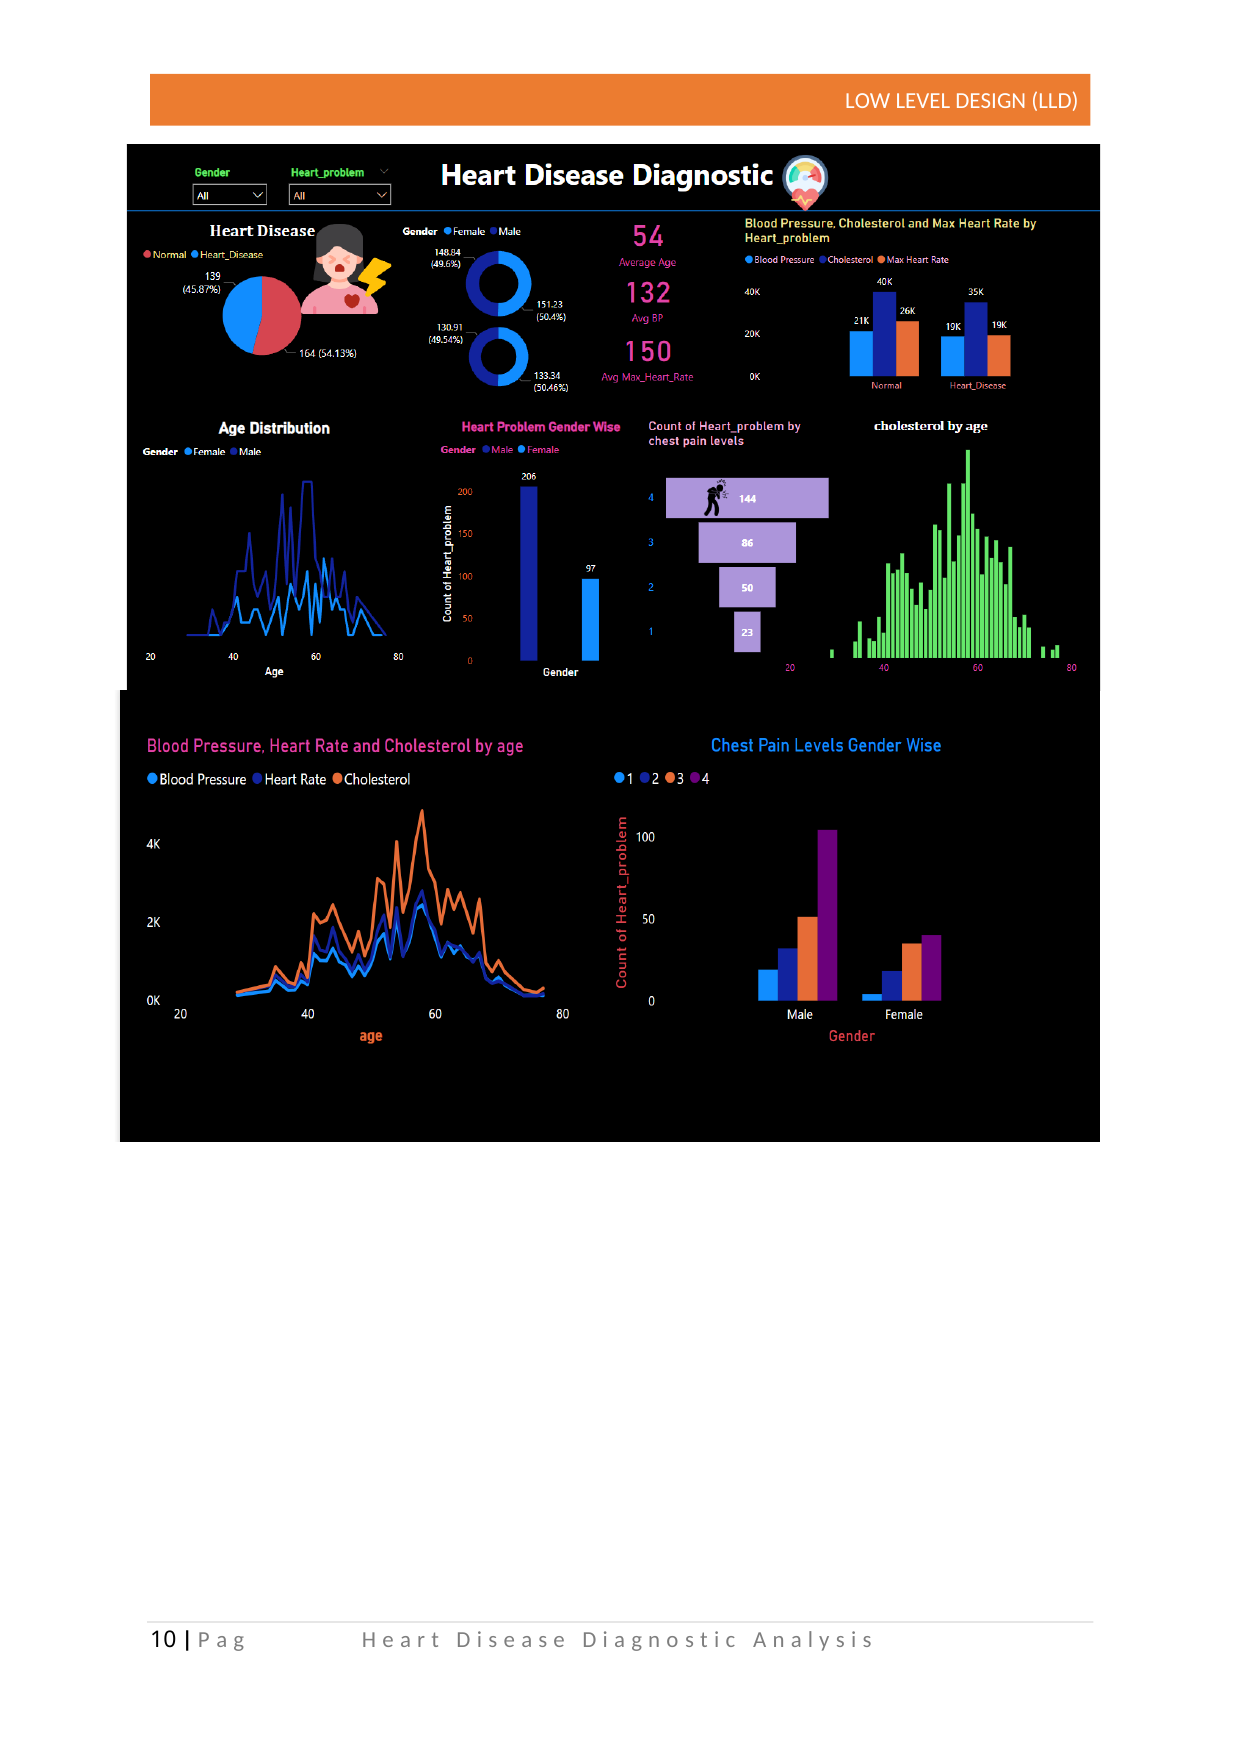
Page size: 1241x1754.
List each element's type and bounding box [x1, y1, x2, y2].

picture [114, 144, 1100, 1142]
